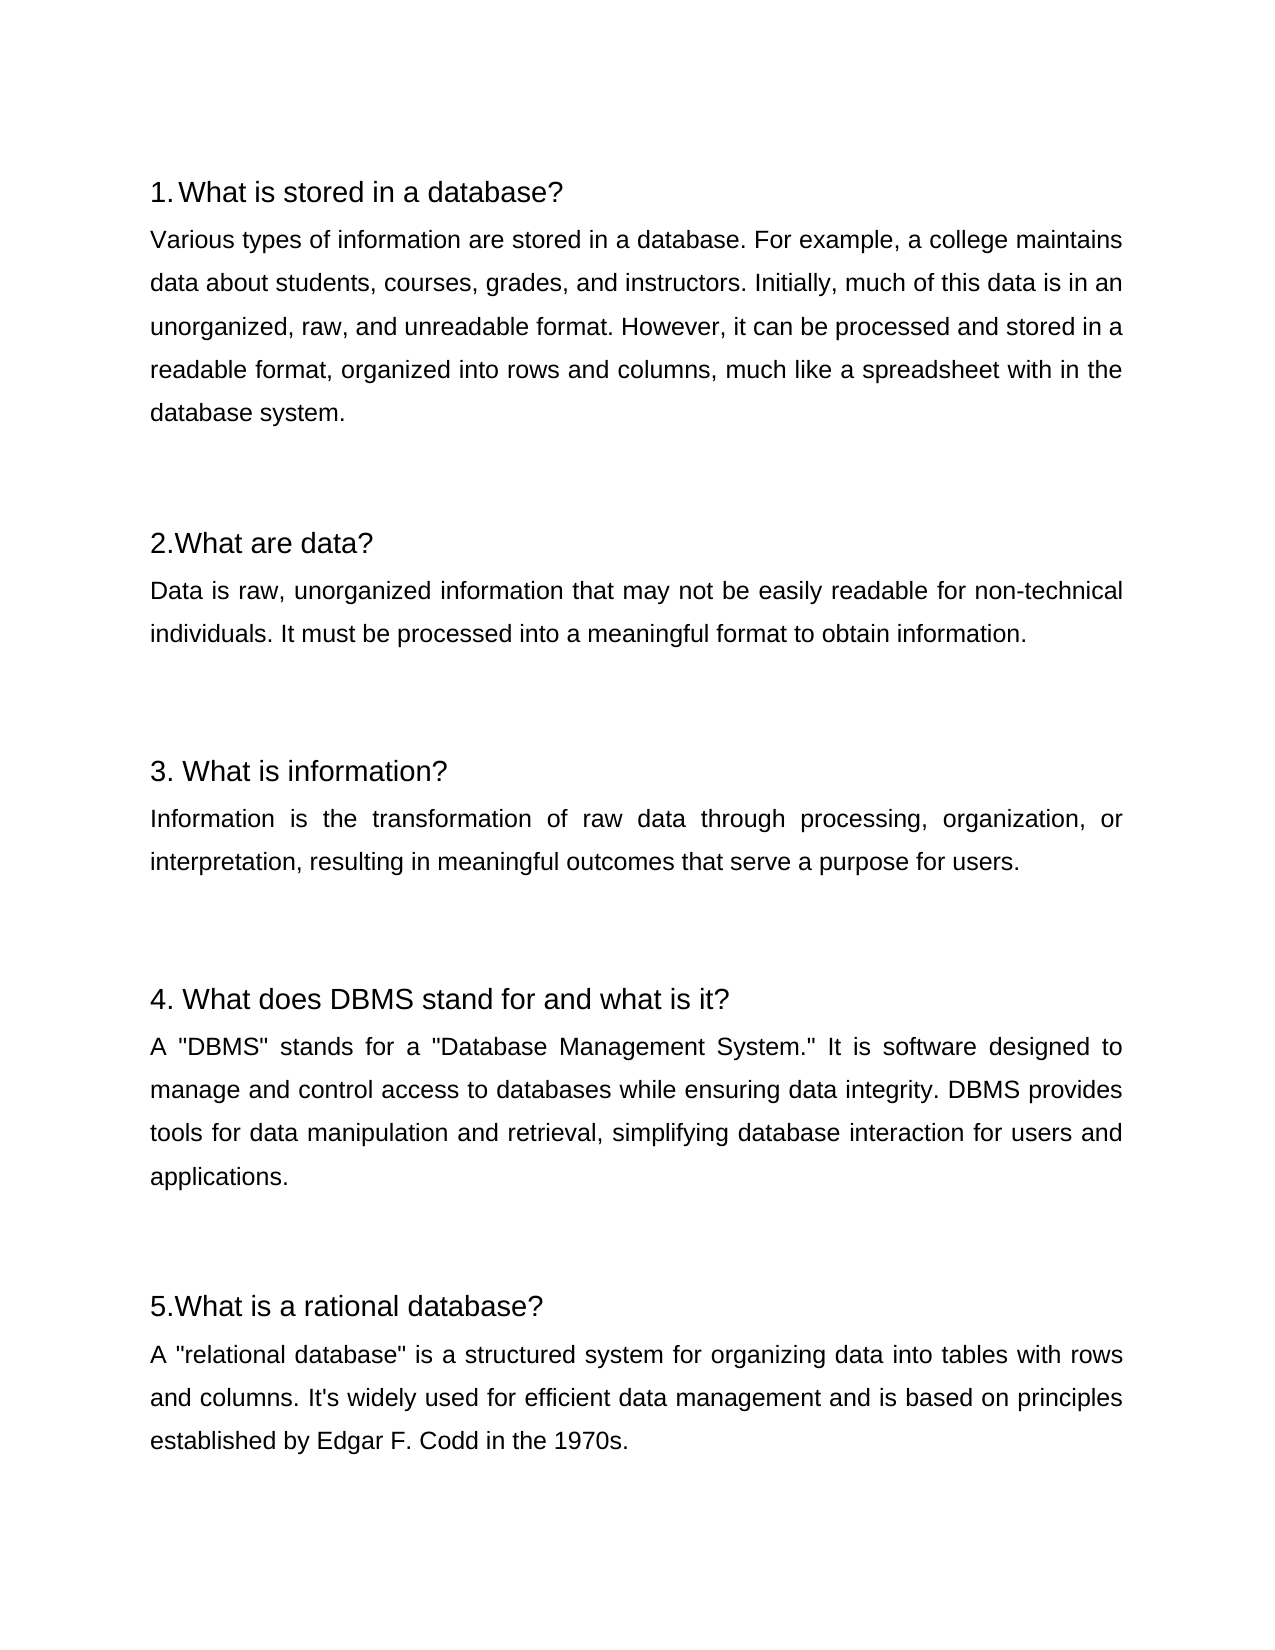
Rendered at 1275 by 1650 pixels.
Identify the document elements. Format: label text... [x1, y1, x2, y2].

text Data is raw, unorganized information that may not be easily readable for non-technical individuals. It must be processed into a meaningful format to obtain information. [150, 576, 1125, 648]
text Various types of information are stored in a database. For example, a college maintains data about students, courses, grades, and instructors. Initially, much of this data is in an unorganized, raw, and unreadable format. However, it can be processed and stored in a readable format, organized into rows and columns, much like a spreadsheet with in the database system. [150, 225, 1125, 427]
text Information is the transformation of raw data through processing, organization, or interpretation, resulting in meaningful outcomes that serve a purpose for users. [150, 804, 1125, 876]
subtitle 4. What does DBMS stand for and what is it? [150, 982, 1125, 1015]
subtitle 5.What is a rational database? [150, 1289, 1125, 1323]
subtitle What is stored in a database? [150, 175, 1125, 208]
subtitle 3. What is information? [150, 754, 1125, 787]
text A "relational database" is a structured system for organizing data into tables with rows and columns. It's widely used for efficient data management and is based on principles established by Edgar F. Codd in the 1970s. [150, 1340, 1125, 1455]
subtitle 2.What are data? [150, 526, 1125, 559]
text A "DBMS" stands for a "Database Management System." It is software designed to manage and control access to databases while ensuring data integrity. DBMS provides tools for data manipulation and retrieval, simplifying database interaction for users and applications. [150, 1032, 1125, 1190]
